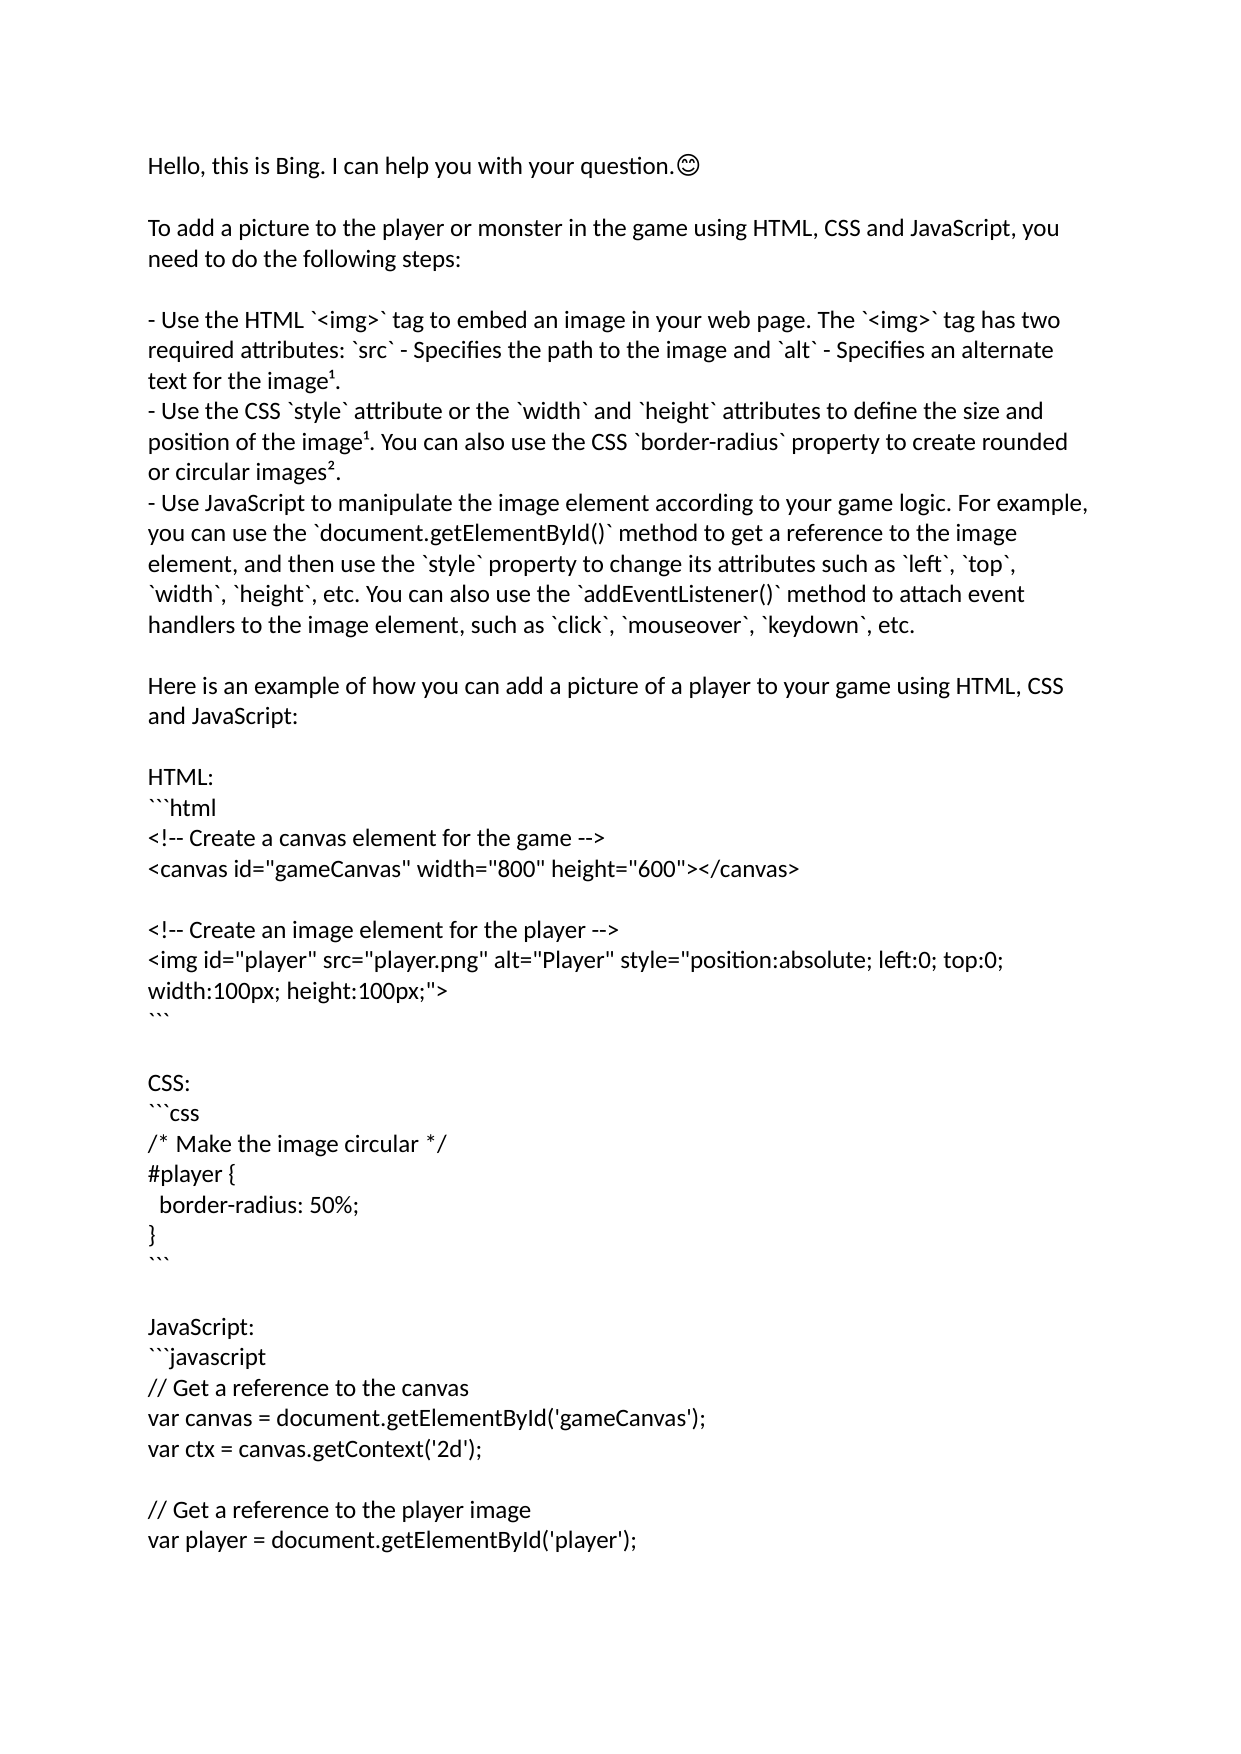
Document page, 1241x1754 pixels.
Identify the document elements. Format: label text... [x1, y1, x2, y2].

text JavaScript: [148, 1311, 1093, 1341]
text - Use the HTML `<img>` tag to embed an image in your web page. The `<img>` tag has two required attributes: `src` - Specifies the path to the image and `alt` - Specifies an alternate text for the image¹. [148, 304, 1093, 395]
text ```css [148, 1097, 1093, 1128]
text <!-- Create an image element for the player --> [148, 914, 1093, 945]
text #player { [148, 1158, 1093, 1189]
text // Get a reference to the canvas [148, 1372, 1093, 1402]
text Here is an example of how you can add a picture of a player to your game using HTML, CSS and JavaScript: [148, 670, 1093, 731]
text var player = document.getElementById('player'); [148, 1524, 1093, 1555]
text <img id="player" src="player.png" alt="Player" style="position:absolute; left:0; top:0; width:100px; height:100px;"> [148, 945, 1093, 1006]
text <!-- Create a canvas element for the game --> [148, 823, 1093, 853]
text ``` [148, 1006, 1093, 1036]
text Hello, this is Bing. I can help you with your question.😊 [148, 148, 1093, 182]
text ```javascript [148, 1341, 1093, 1372]
text // Get a reference to the player image [148, 1494, 1093, 1524]
text border-radius: 50%; [148, 1189, 1093, 1219]
text - Use the CSS `style` attribute or the `width` and `height` attributes to define the size and position of the image¹. You can also use the CSS `border-radius` property to create rounded or circular images². [148, 395, 1093, 487]
text HTML: [148, 762, 1093, 792]
text ``` [148, 1250, 1093, 1280]
text - Use JavaScript to manipulate the image element according to your game logic. For example, you can use the `document.getElementById()` method to get a reference to the image element, and then use the `style` property to change its attributes such as `left`, `top`, `width`, `height`, etc. You can also use the `addEventListener()` method to attach event handlers to the image element, such as `click`, `mouseover`, `keydown`, etc. [148, 487, 1093, 639]
text var canvas = document.getElementById('gameCanvas'); [148, 1402, 1093, 1433]
text To add a picture to the player or monster in the game using HTML, CSS and JavaScript, you need to do the following steps: [148, 212, 1093, 273]
text CSS: [148, 1067, 1093, 1097]
text <canvas id="gameCanvas" width="800" height="600"></canvas> [148, 853, 1093, 884]
text var ctx = canvas.getContext('2d'); [148, 1433, 1093, 1463]
text ```html [148, 792, 1093, 823]
text } [148, 1219, 1093, 1250]
text /* Make the image circular */ [148, 1128, 1093, 1158]
